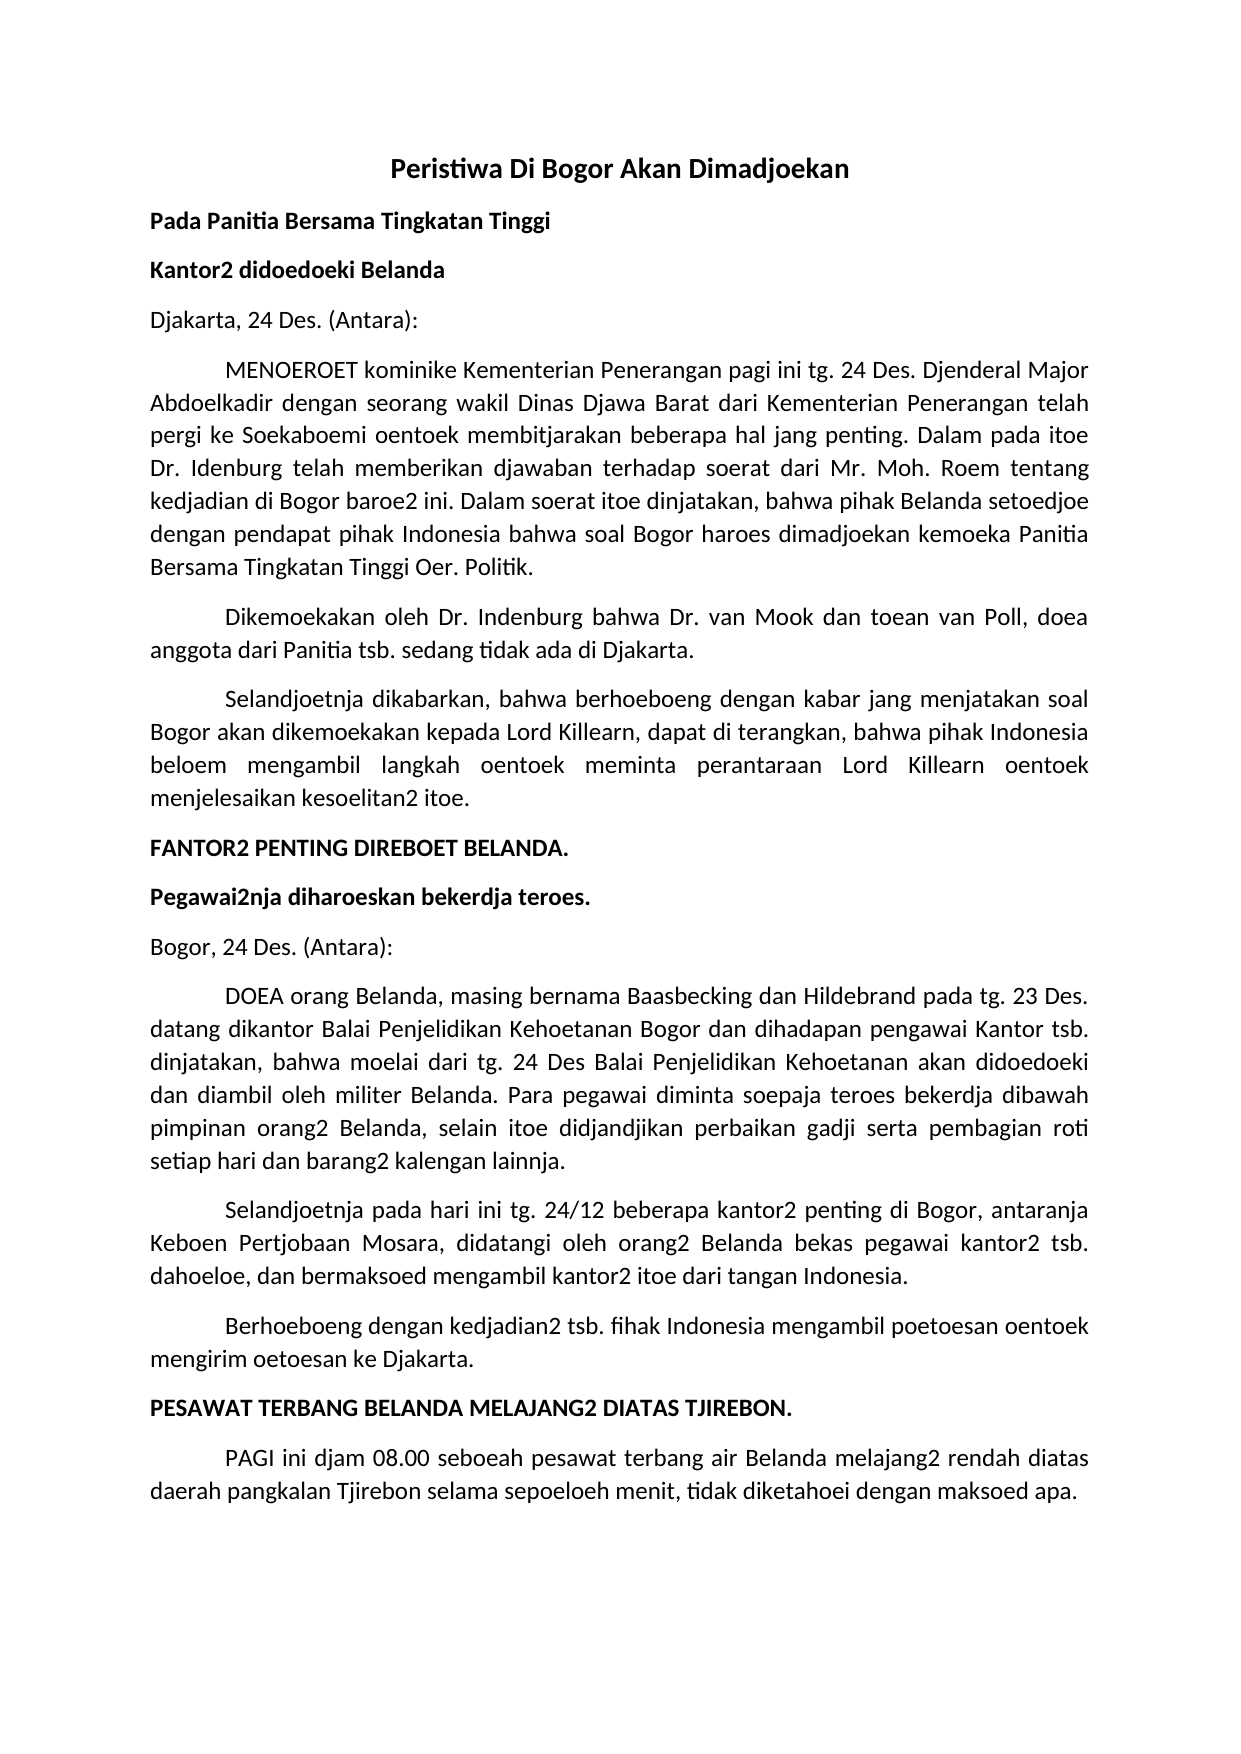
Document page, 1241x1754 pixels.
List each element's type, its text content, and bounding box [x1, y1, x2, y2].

text Selandjoetnja dikabarkan, bahwa berhoeboeng dengan kabar jang menjatakan soal Bogor akan dikemoekakan kepada Lord Killearn, dapat di terangkan, bahwa pihak Indonesia beloem mengambil langkah oentoek meminta perantaraan Lord Killearn oentoek menjelesaikan kesoelitan2 itoe. [150, 683, 1090, 813]
text DOEA orang Belanda, masing bernama Baasbecking dan Hildebrand pada tg. 23 Des. datang dikantor Balai Penjelidikan Kehoetanan Bogor dan dihadapan pengawai Kantor tsb. dinjatakan, bahwa moelai dari tg. 24 Des Balai Penjelidikan Kehoetanan akan didoedoeki dan diambil oleh militer Belanda. Para pegawai diminta soepaja teroes bekerdja dibawah pimpinan orang2 Belanda, selain itoe didjandjikan perbaikan gadji serta pembagian roti setiap hari dan barang2 kalengan lainnja. [150, 981, 1090, 1176]
text Dikemoekakan oleh Dr. Indenburg bahwa Dr. van Mook dan toean van Poll, doea anggota dari Panitia tsb. sedang tidak ada di Djakarta. [150, 601, 1090, 664]
text FANTOR2 PENTING DIREBOET BELANDA. [150, 832, 1090, 862]
text Peristiwa Di Bogor Akan Dimadjoekan [150, 150, 1090, 186]
text Berhoeboeng dengan kedjadian2 tsb. fihak Indonesia mengambil poetoesan oentoek mengirim oetoesan ke Djakarta. [150, 1310, 1090, 1373]
text Pegawai2nja diharoeskan bekerdja teroes. [150, 881, 1090, 912]
text MENOEROET kominike Kementerian Penerangan pagi ini tg. 24 Des. Djenderal Major Abdoelkadir dengan seorang wakil Dinas Djawa Barat dari Kementerian Penerangan telah pergi ke Soekaboemi oentoek membitjarakan beberapa hal jang penting. Dalam pada itoe Dr. Idenburg telah memberikan djawaban terhadap soerat dari Mr. Moh. Roem tentang kedjadian di Bogor baroe2 ini. Dalam soerat itoe dinjatakan, bahwa pihak Belanda setoedjoe dengan pendapat pihak Indonesia bahwa soal Bogor haroes dimadjoekan kemoeka Panitia Bersama Tingkatan Tinggi Oer. Politik. [150, 354, 1090, 582]
text Djakarta, 24 Des. (Antara): [150, 304, 1090, 335]
text Kantor2 didoedoeki Belanda [150, 255, 1090, 285]
text Pada Panitia Bersama Tingkatan Tinggi [150, 205, 1090, 236]
text Selandjoetnja pada hari ini tg. 24/12 beberapa kantor2 penting di Bogor, antaranja Keboen Pertjobaan Mosara, didatangi oleh orang2 Belanda bekas pegawai kantor2 tsb. dahoeloe, dan bermaksoed mengambil kantor2 itoe dari tangan Indonesia. [150, 1195, 1090, 1291]
text PESAWAT TERBANG BELANDA MELAJANG2 DIATAS TJIREBON. [150, 1393, 1090, 1423]
text Bogor, 24 Des. (Antara): [150, 931, 1090, 961]
text PAGI ini djam 08.00 seboeah pesawat terbang air Belanda melajang2 rendah diatas daerah pangkalan Tjirebon selama sepoeloeh menit, tidak diketahoei dengan maksoed apa. [150, 1442, 1090, 1506]
